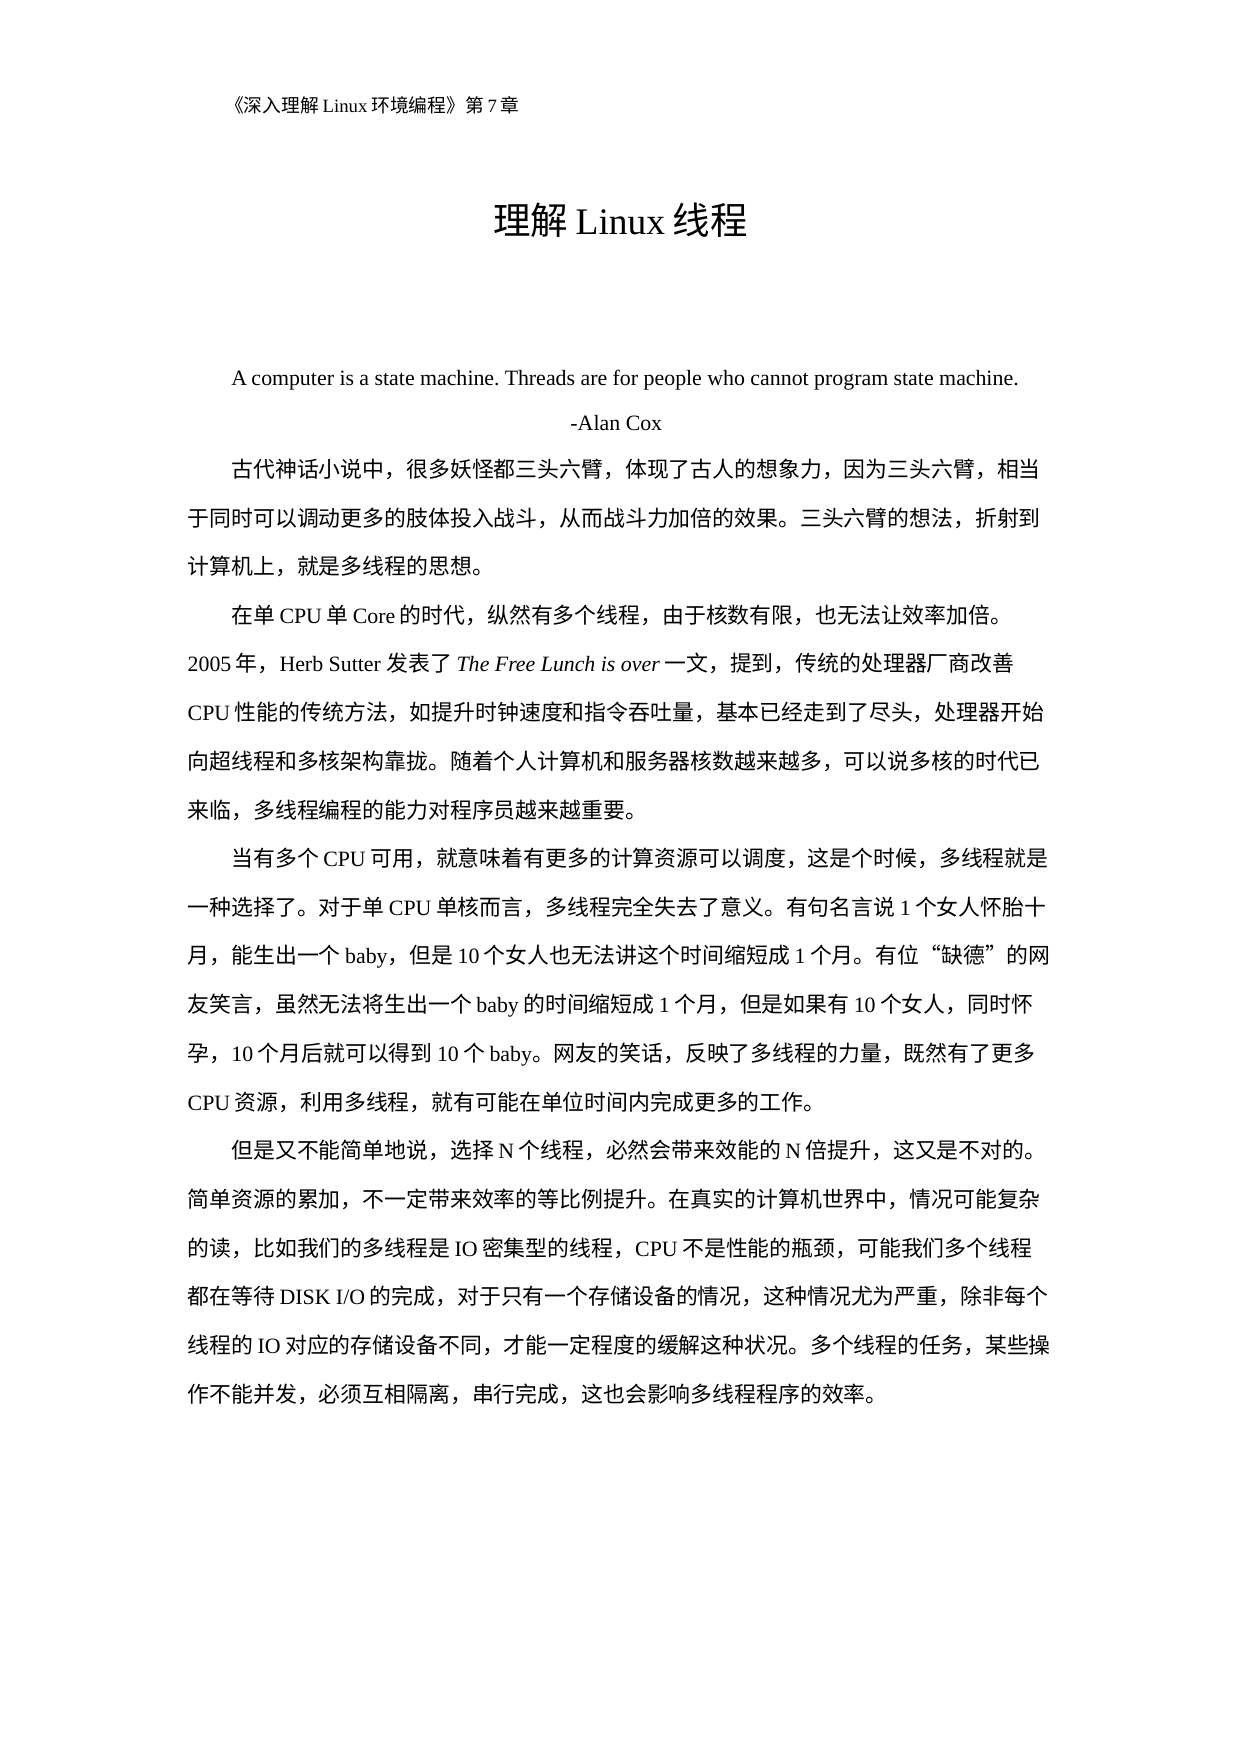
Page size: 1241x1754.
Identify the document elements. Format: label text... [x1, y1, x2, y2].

subtitle 理解Linux线程 [187, 185, 1053, 250]
text 在单CPU单Core的时代，纵然有多个线程，由于核数有限，也无法让效率加倍。2005年，Herb Sutter 发表了The Free Lunch is over一文，提到，传统的处理器厂商改善CPU性能的传统方法，如提升时钟速度和指令吞吐量，基本已经走到了尽头，处理器开始向超线程和多核架构靠拢。随着个人计算机和服务器核数越来越多，可以说多核的时代已来临，多线程编程的能力对程序员越来越重要。 [187, 597, 1053, 825]
text 古代神话小说中，很多妖怪都三头六臂，体现了古人的想象力，因为三头六臂，相当于同时可以调动更多的肢体投入战斗，从而战斗力加倍的效果。三头六臂的想法，折射到计算机上，就是多线程的思想。 [187, 451, 1053, 581]
text 但是又不能简单地说，选择N个线程，必然会带来效能的N倍提升，这又是不对的。简单资源的累加，不一定带来效率的等比例提升。在真实的计算机世界中，情况可能复杂的读，比如我们的多线程是IO密集型的线程，CPU不是性能的瓶颈，可能我们多个线程都在等待DISK I/O的完成，对于只有一个存储设备的情况，这种情况尤为严重，除非每个线程的IO对应的存储设备不同，才能一定程度的缓解这种状况。多个线程的任务，某些操作不能并发，必须互相隔离，串行完成，这也会影响多线程程序的效率。 [187, 1133, 1053, 1409]
text 当有多个CPU可用，就意味着有更多的计算资源可以调度，这是个时候，多线程就是一种选择了。对于单CPU单核而言，多线程完全失去了意义。有句名言说1个女人怀胎十月，能生出一个baby，但是10个女人也无法讲这个时间缩短成1个月。有位“缺德”的网友笑言，虽然无法将生出一个baby的时间缩短成1个月，但是如果有10个女人，同时怀孕，10个月后就可以得到10个baby。网友的笑话，反映了多线程的力量，既然有了更多CPU资源，利用多线程，就有可能在单位时间内完成更多的工作。 [187, 841, 1053, 1117]
text A computer is a state machine. Threads are for people who cannot program state machine. [187, 361, 1053, 394]
text -Alan Cox [187, 406, 1053, 439]
